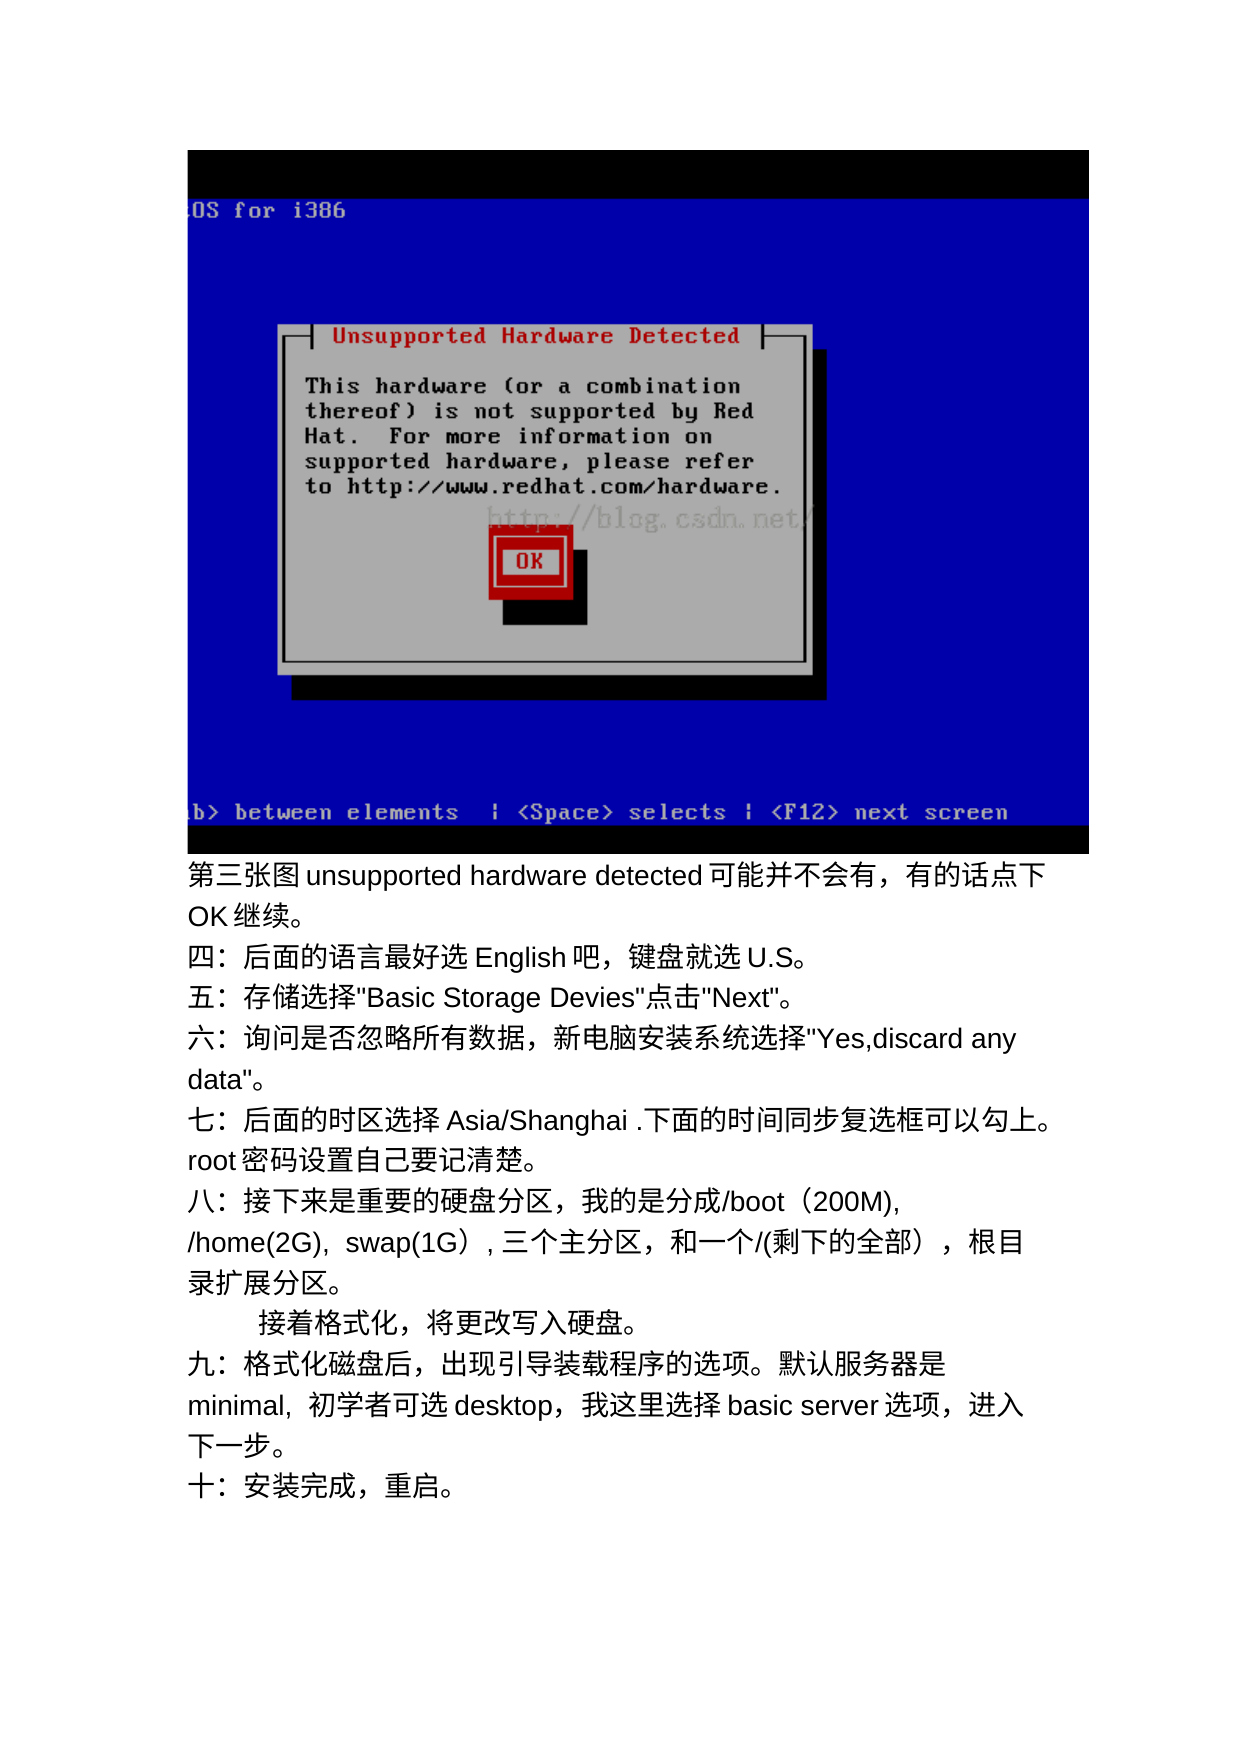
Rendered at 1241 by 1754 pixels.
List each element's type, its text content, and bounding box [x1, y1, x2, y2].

text 九：格式化磁盘后，出现引导装载程序的选项。默认服务器是minimal, 初学者可选desktop，我这里选择basic server选项，进入下一步。 [187, 1342, 1053, 1464]
text 十：安装完成，重启。 [187, 1464, 1053, 1505]
text 六：询问是否忽略所有数据，新电脑安装系统选择"Yes,discard any data"。 [187, 1016, 1053, 1097]
picture [187, 150, 1089, 854]
text 五：存储选择"Basic Storage Devies"点击"Next"。 [187, 975, 1053, 1016]
text 第三张图unsupported hardware detected可能并不会有，有的话点下OK继续。 [187, 854, 1053, 934]
text 七：后面的时区选择Asia/Shanghai .下面的时间同步复选框可以勾上。root密码设置自己要记清楚。 [187, 1097, 1053, 1179]
text 四：后面的语言最好选English吧，键盘就选U.S。 [187, 934, 1053, 975]
text 八：接下来是重要的硬盘分区，我的是分成/boot（200M), /home(2G), swap(1G）, 三个主分区，和一个/(剩下的全部），根目录扩展分区。 [187, 1179, 1053, 1301]
text 接着格式化，将更改写入硬盘。 [187, 1301, 1053, 1342]
